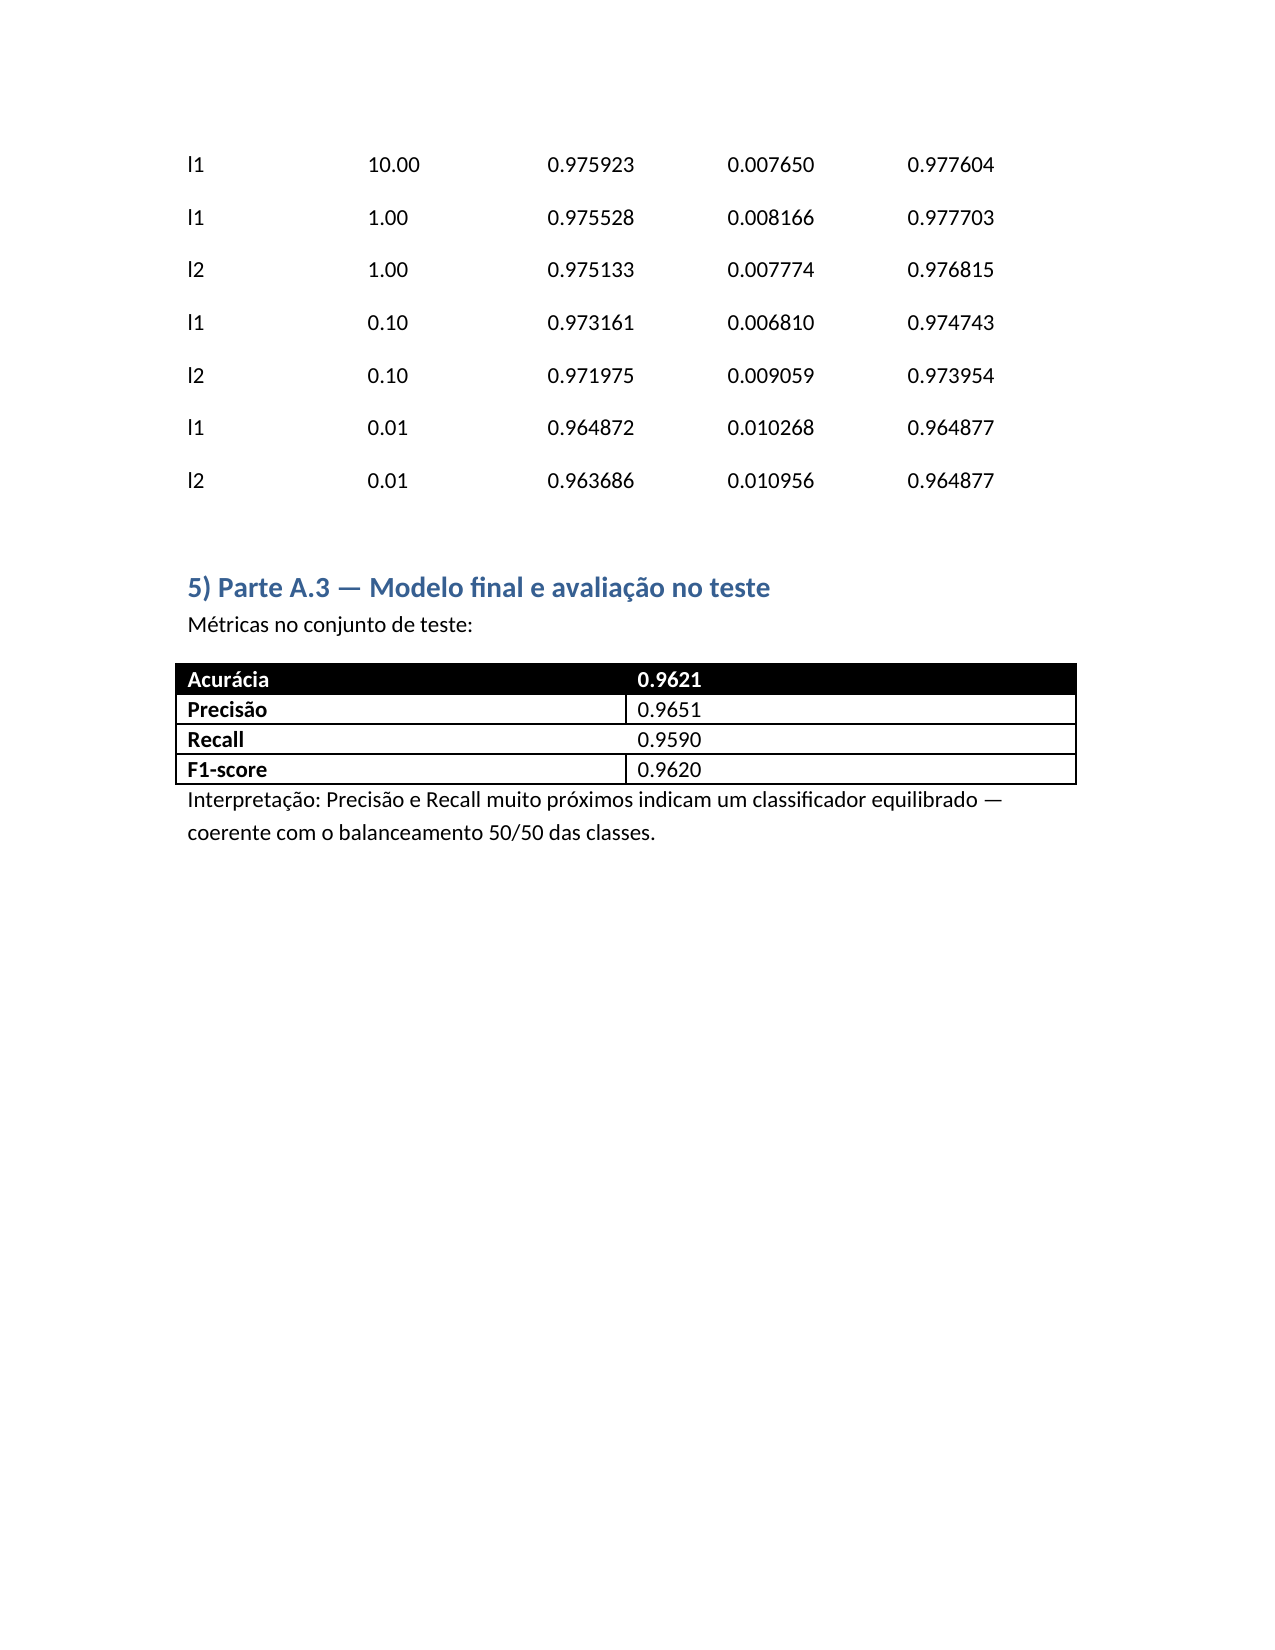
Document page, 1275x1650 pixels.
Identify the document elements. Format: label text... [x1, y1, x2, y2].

table_cell 1.00 [356, 203, 536, 255]
table_cell 0.007650 [716, 150, 896, 203]
table_cell 0.10 [356, 308, 536, 361]
table_cell 0.010268 [716, 414, 896, 466]
table_cell 0.963686 [536, 466, 716, 519]
table_cell l1 [176, 414, 356, 466]
table_cell 0.964872 [536, 414, 716, 466]
table_cell 0.975133 [536, 255, 716, 308]
table_cell 0.009059 [716, 361, 896, 413]
text Interpretação: Precisão e Recall muito próximos indicam um classificador equilibrado — coerente com o balanceamento 50/50 das classes. [187, 785, 1087, 846]
table_cell l2 [176, 361, 356, 413]
table_cell Recall [177, 725, 626, 753]
table_cell 0.010956 [716, 466, 896, 519]
table_cell 0.9651 [627, 695, 1075, 723]
table_cell 0.977703 [896, 203, 1076, 255]
table_cell 0.01 [356, 414, 536, 466]
table_cell 0.976815 [896, 255, 1076, 308]
table_cell 1.00 [356, 255, 536, 308]
table_cell 0.973954 [896, 361, 1076, 413]
table_cell 0.10 [356, 361, 536, 413]
table_cell 0.974743 [896, 308, 1076, 361]
table_cell 0.9620 [627, 755, 1075, 783]
table_cell l2 [176, 466, 356, 519]
table_cell Precisão [177, 695, 625, 723]
table_cell 0.971975 [536, 361, 716, 413]
table_cell 0.975923 [536, 150, 716, 203]
text Métricas no conjunto de teste: [187, 610, 1087, 638]
table_cell 0.007774 [716, 255, 896, 308]
table_cell l2 [176, 255, 356, 308]
table_cell 0.9590 [626, 725, 1075, 753]
table_header 0.9621 [626, 665, 1075, 693]
table_cell F1-score [177, 755, 625, 783]
table_cell 0.006810 [716, 308, 896, 361]
table_cell l1 [176, 150, 356, 203]
table_cell 0.008166 [716, 203, 896, 255]
table_cell 10.00 [356, 150, 536, 203]
table_cell 0.964877 [896, 414, 1076, 466]
table_cell 0.977604 [896, 150, 1076, 203]
table_cell 0.973161 [536, 308, 716, 361]
subtitle 5) Parte A.3 — Modelo final e avaliação no teste [187, 569, 1087, 604]
table_header Acurácia [177, 665, 626, 693]
table_cell 0.975528 [536, 203, 716, 255]
table_cell l1 [176, 308, 356, 361]
table_cell 0.964877 [896, 466, 1076, 519]
table_cell 0.01 [356, 466, 536, 519]
table_cell l1 [176, 203, 356, 255]
